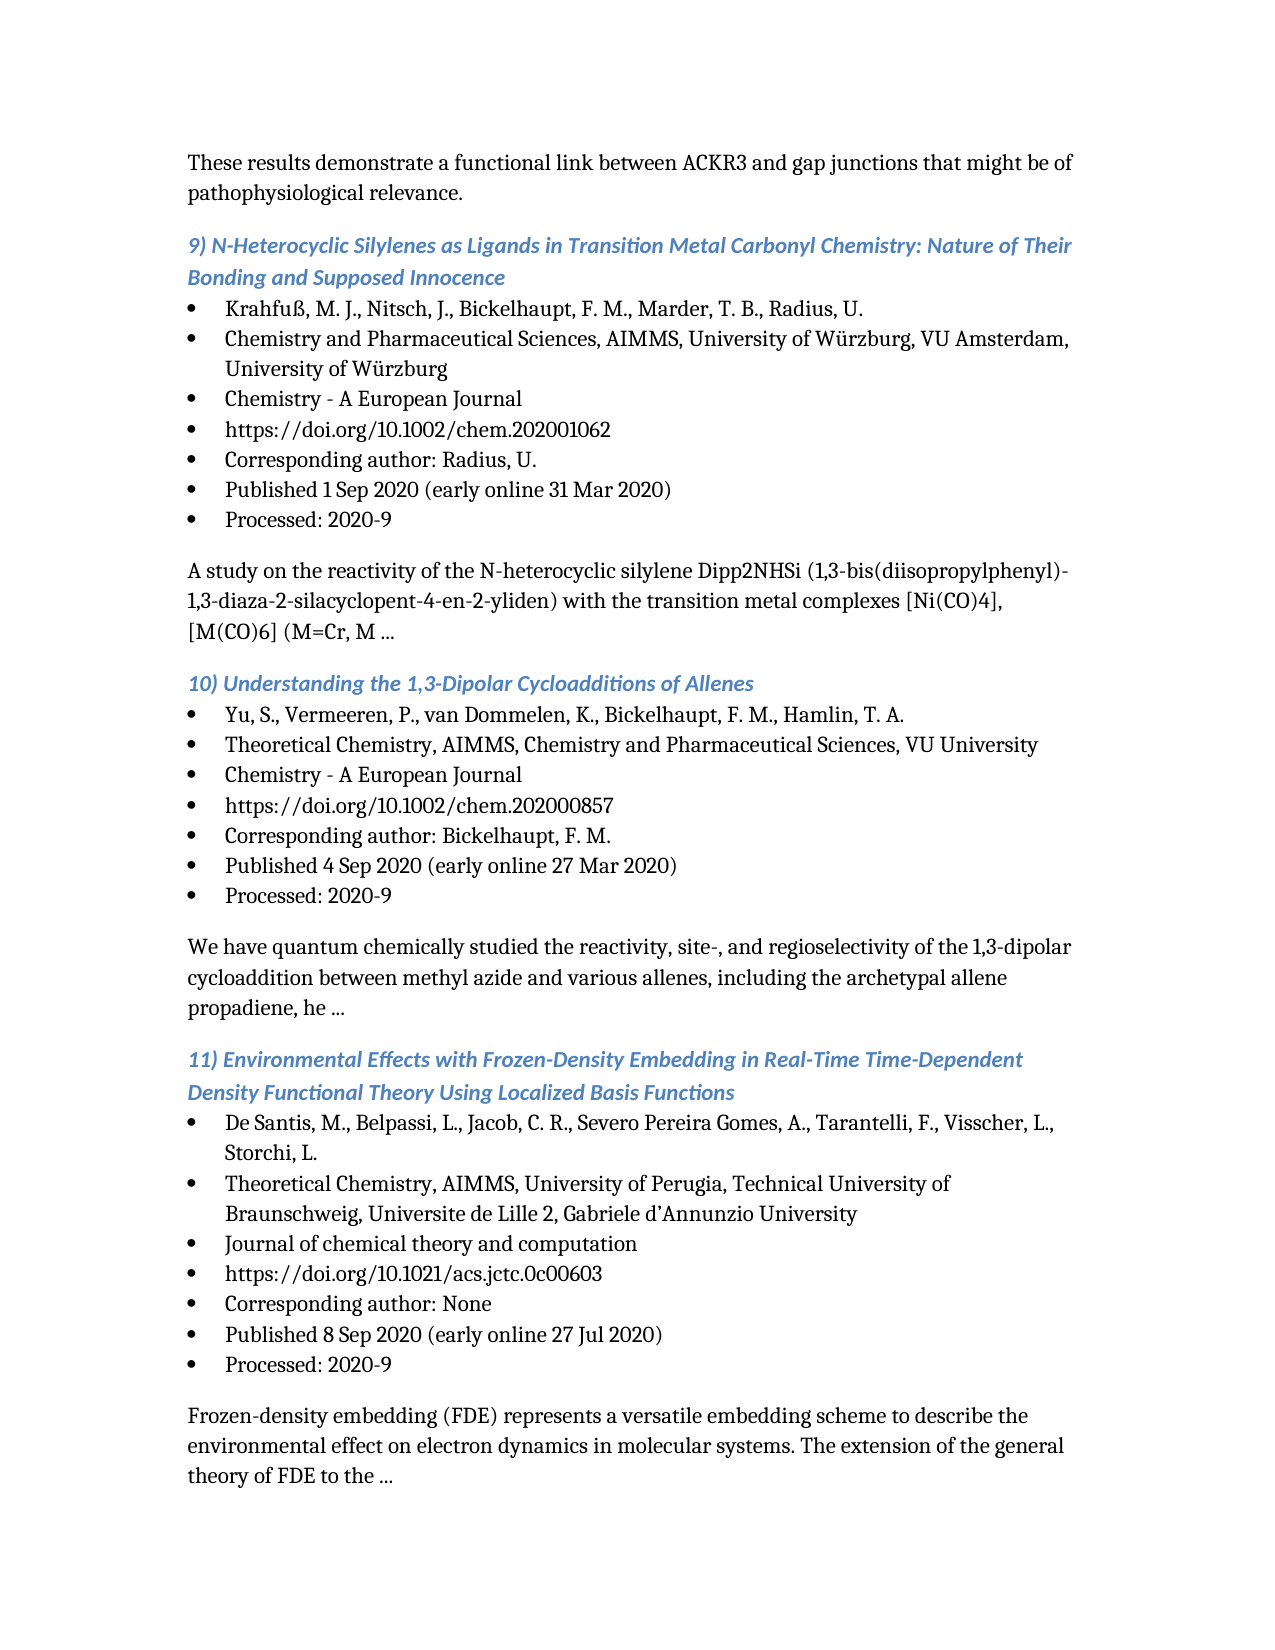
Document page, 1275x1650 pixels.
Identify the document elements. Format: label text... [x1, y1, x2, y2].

list Published 1 Sep 2020 (early online 31 Mar 2020) [187, 477, 1087, 503]
list Chemistry - A European Journal [187, 762, 1087, 788]
text We have quantum chemically studied the reactivity, site-, and regioselectivity of the 1,3-dipolar cycloaddition between methyl azide and various allenes, including the archetypal allene propadiene, he ... [187, 934, 1087, 1021]
list Corresponding author: None [187, 1291, 1087, 1317]
list Published 4 Sep 2020 (early online 27 Mar 2020) [187, 853, 1087, 879]
list Theoretical Chemistry, AIMMS, University of Perugia, Technical University of Braunschweig, Universite de Lille 2, Gabriele d’Annunzio University [187, 1170, 1087, 1227]
subtitle 11) Environmental Effects with Frozen-Density Embedding in Real-Time Time-Dependent Density Functional Theory Using Localized Basis Functions [187, 1046, 1087, 1106]
list Journal of chemical theory and computation [187, 1231, 1087, 1257]
list Chemistry - A European Journal [187, 386, 1087, 413]
list https://doi.org/10.1002/chem.202001062 [187, 416, 1087, 443]
list Corresponding author: Bickelhaupt, F. M. [187, 823, 1087, 849]
list https://doi.org/10.1021/acs.jctc.0c00603 [187, 1261, 1087, 1287]
subtitle 10) Understanding the 1,3-Dipolar Cycloadditions of Allenes [187, 669, 1087, 698]
list Corresponding author: Radius, U. [187, 447, 1087, 473]
list Yu, S., Vermeeren, P., van Dommelen, K., Bickelhaupt, F. M., Hamlin, T. A. [187, 702, 1087, 728]
subtitle 9) N-Heterocyclic Silylenes as Ligands in Transition Metal Carbonyl Chemistry: Nature of Their Bonding and Supposed Innocence [187, 231, 1087, 291]
list Theoretical Chemistry, AIMMS, Chemistry and Pharmaceutical Sciences, VU University [187, 732, 1087, 758]
list Processed: 2020-9 [187, 883, 1087, 909]
text A study on the reactivity of the N-heterocyclic silylene Dipp2NHSi (1,3-bis(diisopropylphenyl)-1,3-diaza-2-silacyclopent-4-en-2-yliden) with the transition metal complexes [Ni(CO)4], [M(CO)6] (M=Cr, M ... [187, 558, 1087, 645]
list Published 8 Sep 2020 (early online 27 Jul 2020) [187, 1321, 1087, 1348]
list Krahfuß, M. J., Nitsch, J., Bickelhaupt, F. M., Marder, T. B., Radius, U. [187, 296, 1087, 322]
list De Santis, M., Belpassi, L., Jacob, C. R., Severo Pereira Gomes, A., Tarantelli, F., Visscher, L., Storchi, L. [187, 1110, 1087, 1166]
list Chemistry and Pharmaceutical Sciences, AIMMS, University of Würzburg, VU Amsterdam, University of Würzburg [187, 326, 1087, 382]
text Frozen-density embedding (FDE) represents a versatile embedding scheme to describe the environmental effect on electron dynamics in molecular systems. The extension of the general theory of FDE to the ... [187, 1403, 1087, 1489]
list https://doi.org/10.1002/chem.202000857 [187, 792, 1087, 819]
list Processed: 2020-9 [187, 507, 1087, 533]
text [187, 150, 1087, 207]
list Processed: 2020-9 [187, 1352, 1087, 1378]
